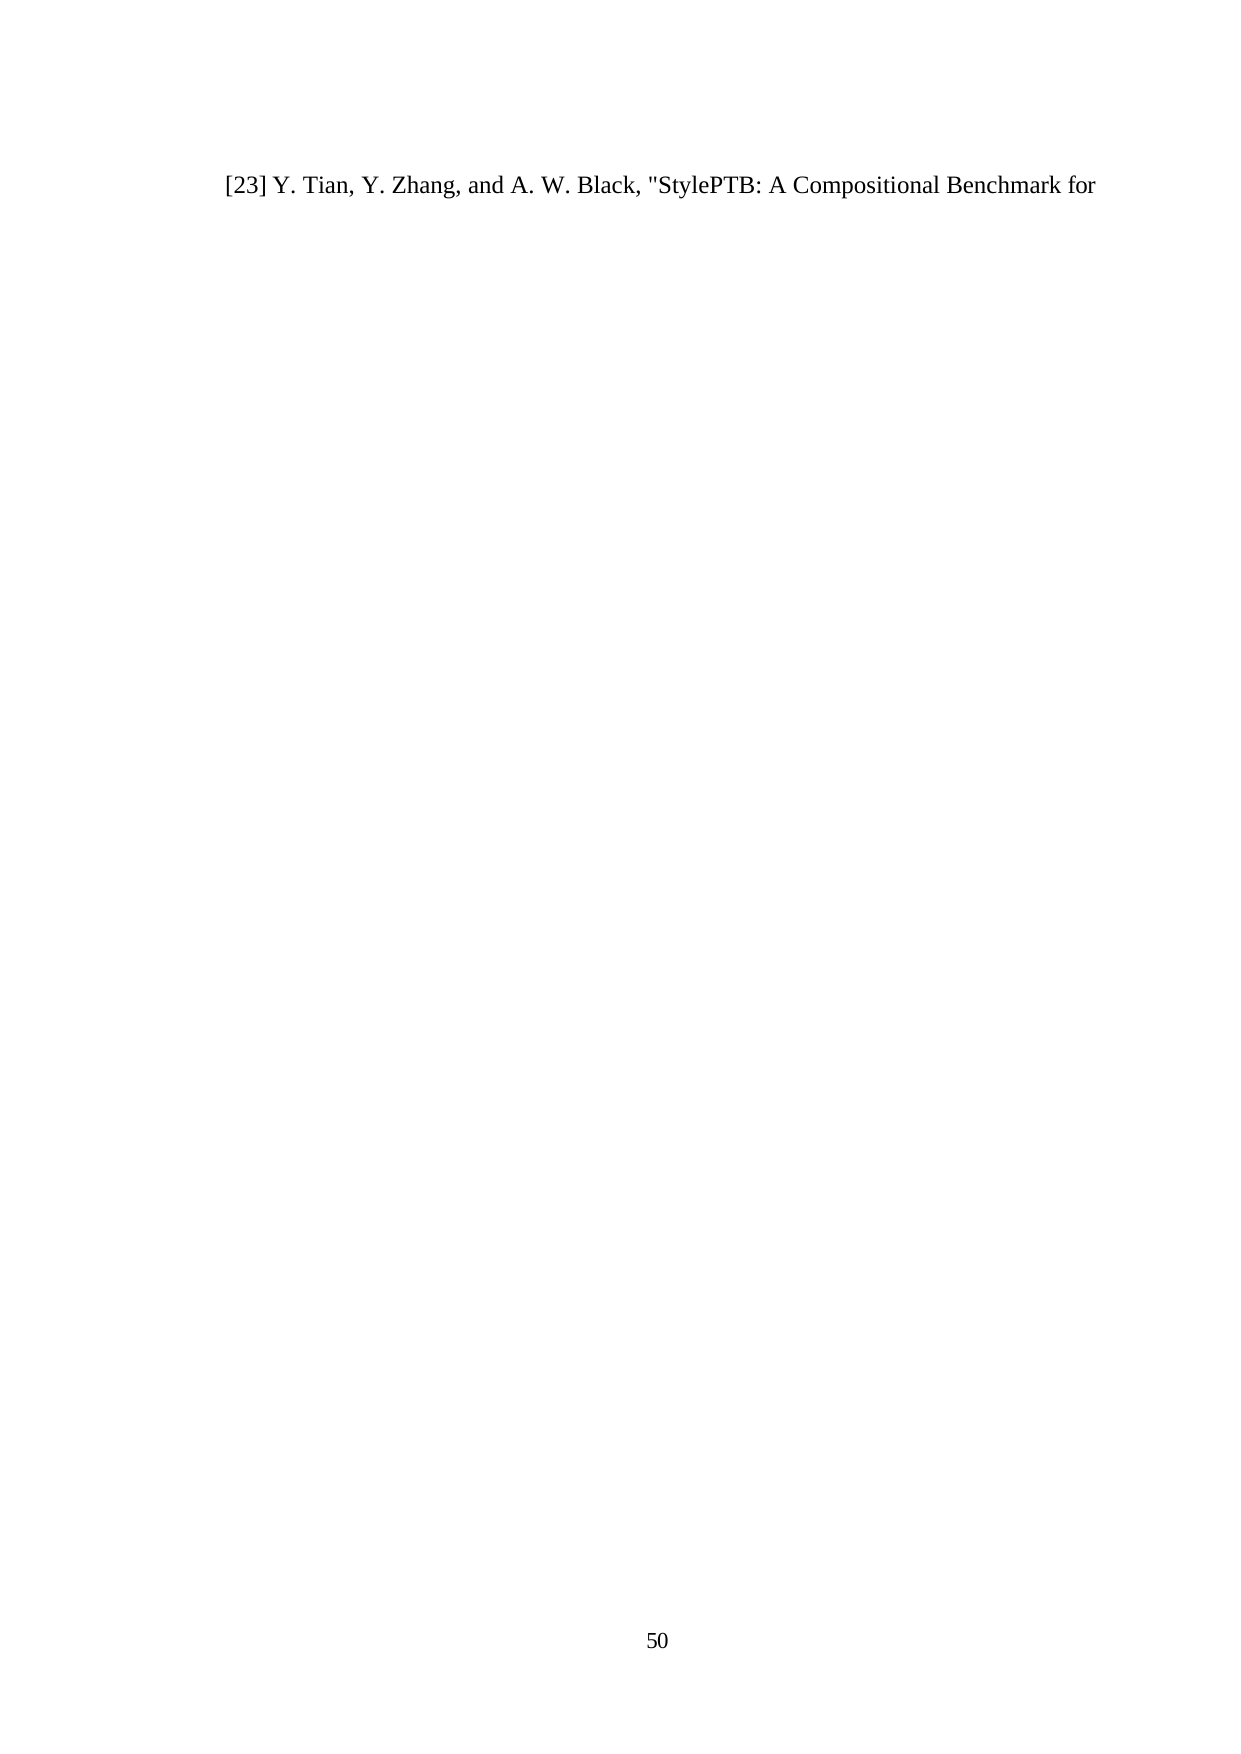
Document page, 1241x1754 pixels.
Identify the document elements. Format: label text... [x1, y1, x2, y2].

list Y. Tian, Y. Zhang, and A. W. Black, "StylePTB: A Compositional Benchmark for [225, 170, 1203, 199]
